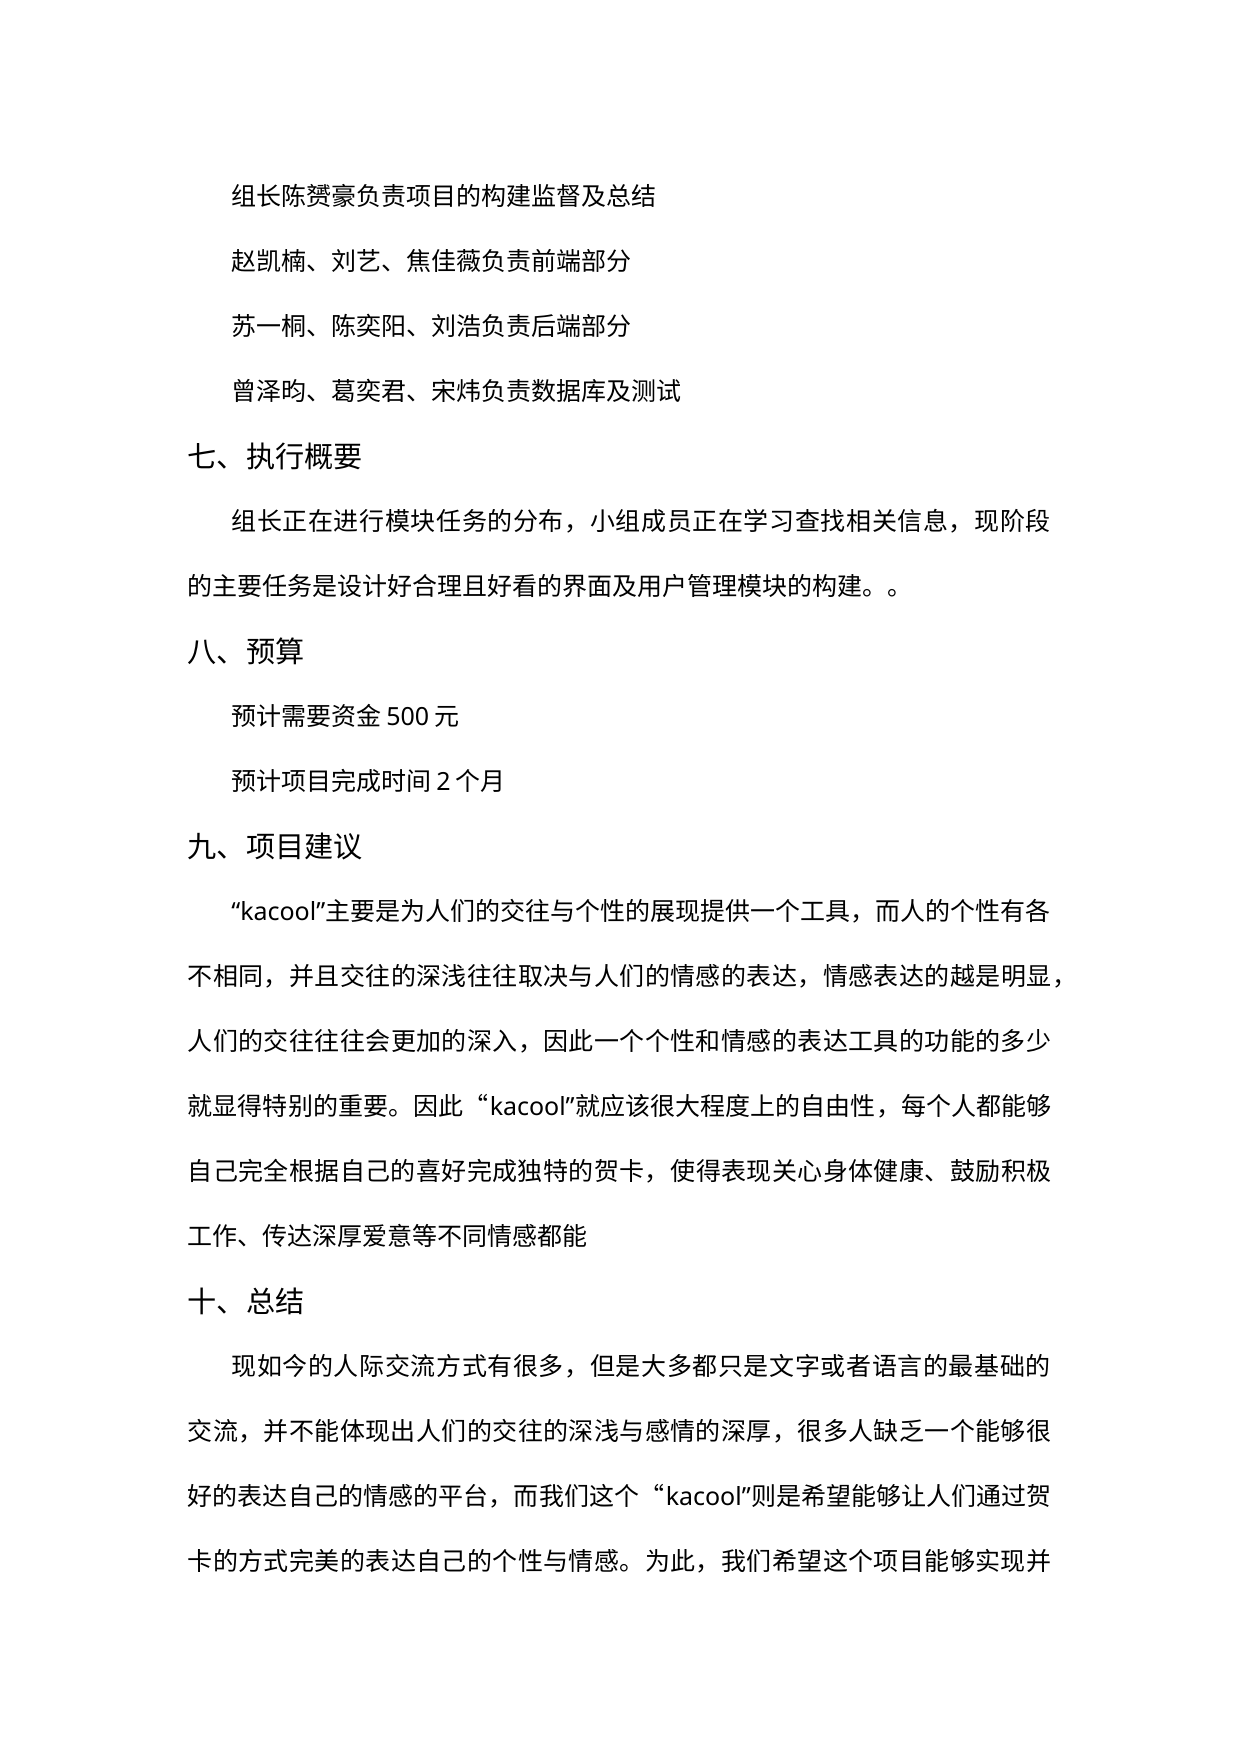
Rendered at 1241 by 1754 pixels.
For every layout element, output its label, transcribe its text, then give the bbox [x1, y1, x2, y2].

text 七、执行概要 [187, 422, 1053, 487]
text 赵凯楠、刘艺、焦佳薇负责前端部分 [187, 227, 1053, 292]
text 十、总结 [187, 1267, 1053, 1332]
text “kacool”主要是为人们的交往与个性的展现提供一个工具，而人的个性有各不相同，并且交往的深浅往往取决与人们的情感的表达，情感表达的越是明显，人们的交往往往会更加的深入，因此一个个性和情感的表达工具的功能的多少就显得特别的重要。因此“kacool”就应该很大程度上的自由性，每个人都能够自己完全根据自己的喜好完成独特的贺卡，使得表现关心身体健康、鼓励积极工作、传达深厚爱意等不同情感都能 [187, 877, 1053, 1267]
text 预计项目完成时间2个月 [187, 747, 1053, 812]
text 组长正在进行模块任务的分布，小组成员正在学习查找相关信息，现阶段的主要任务是设计好合理且好看的界面及用户管理模块的构建。。 [187, 487, 1053, 617]
text 九、项目建议 [187, 812, 1053, 877]
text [187, 1332, 1053, 1592]
text 预计需要资金500元 [187, 682, 1053, 747]
text 曾泽昀、葛奕君、宋炜负责数据库及测试 [187, 357, 1053, 422]
text 组长陈赟豪负责项目的构建监督及总结 [187, 162, 1053, 227]
text 苏一桐、陈奕阳、刘浩负责后端部分 [187, 292, 1053, 357]
text 八、预算 [187, 617, 1053, 682]
